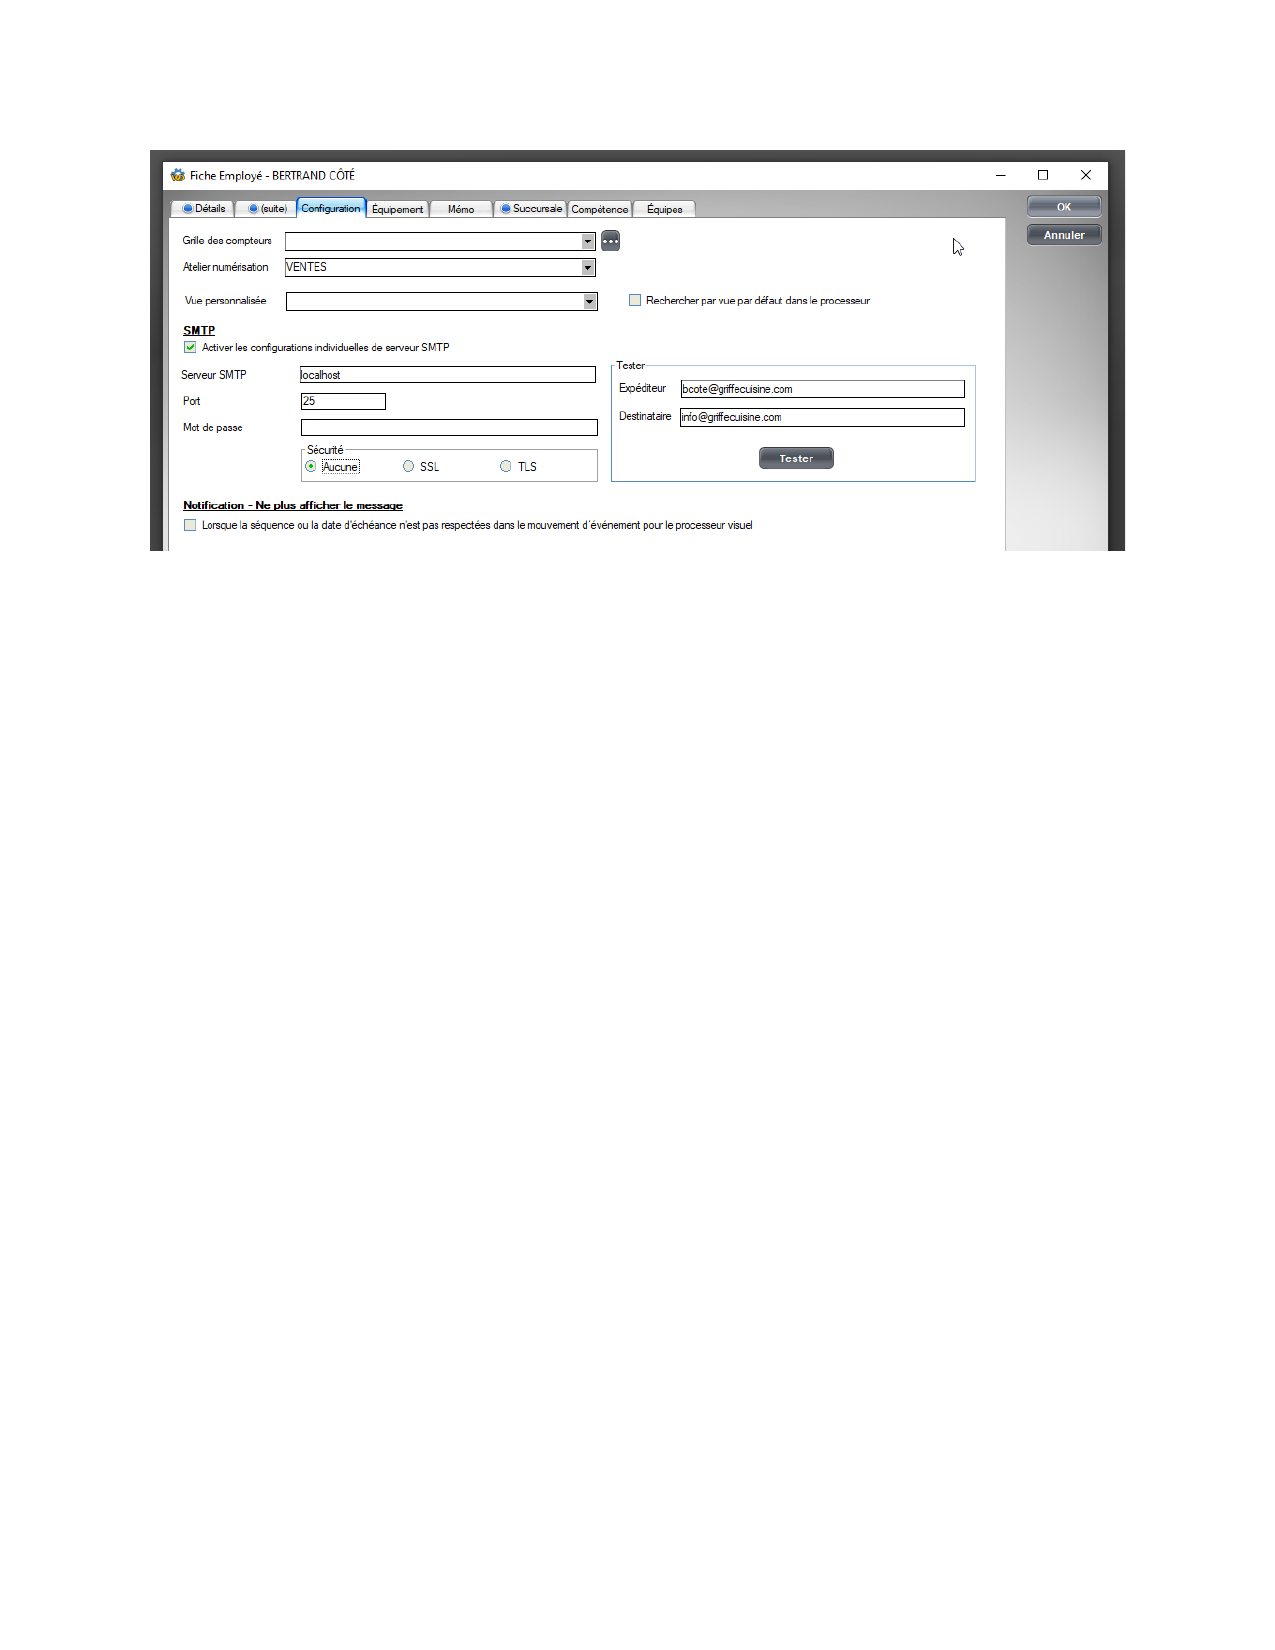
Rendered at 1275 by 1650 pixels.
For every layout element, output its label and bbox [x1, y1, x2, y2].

picture [150, 150, 1125, 551]
